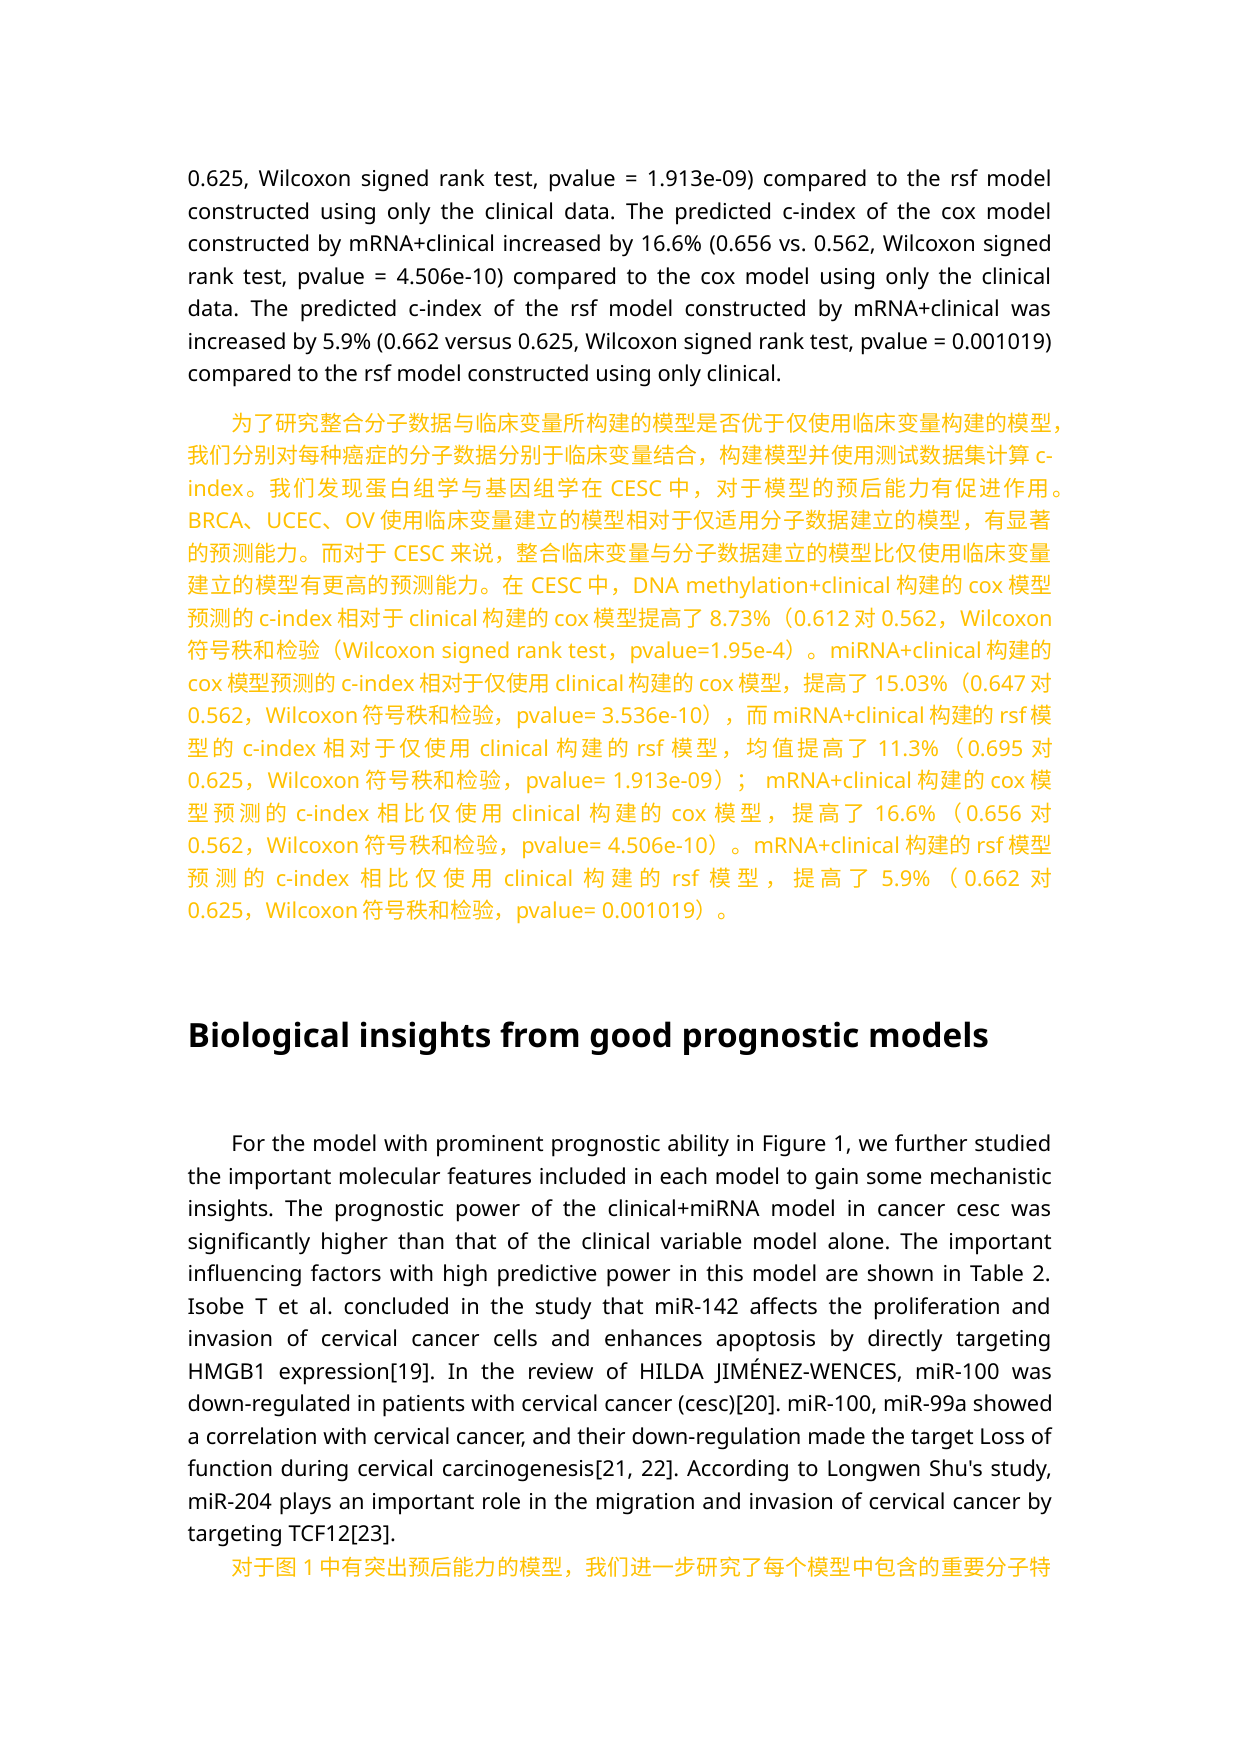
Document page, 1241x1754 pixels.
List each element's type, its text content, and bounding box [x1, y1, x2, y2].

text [187, 1549, 1053, 1582]
text For the model with prominent prognostic ability in Figure 1, we further studied the important molecular features included in each model to gain some mechanistic insights. The prognostic power of the clinical+miRNA model in cancer cesc was significantly higher than that of the clinical variable model alone. The important influencing factors with high predictive power in this model are shown in Table 2. Isobe T et al. concluded in the study that miR-142 affects the proliferation and invasion of cervical cancer cells and enhances apoptosis by directly targeting HMGB1 expression[19]. In the review of HILDA JIMÉNEZ-WENCES, miR-100 was down-regulated in patients with cervical cancer (cesc)[20]. miR-100, miR-99a showed a correlation with cervical cancer, and their down-regulation made the target Loss of function during cervical carcinogenesis[21, 22]. According to Longwen Shu's study, miR-204 plays an important role in the migration and invasion of cervical cancer by targeting TCF12[23]. [187, 1127, 1053, 1549]
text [187, 162, 1053, 389]
subtitle Biological insights from good prognostic models [187, 1002, 1053, 1067]
text 为了研究整合分子数据与临床变量所构建的模型是否优于仅使用临床变量构建的模型，我们分别对每种癌症的分子数据分别于临床变量结合，构建模型并使用测试数据集计算c-index。我们发现蛋白组学与基因组学在CESC中，对于模型的预后能力有促进作用。BRCA、UCEC、OV使用临床变量建立的模型相对于仅适用分子数据建立的模型，有显著的预测能力。而对于CESC来说，整合临床变量与分子数据建立的模型比仅使用临床变量建立的模型有更高的预测能力。在CESC中，DNA methylation+clinical构建的cox模型预测的c-index相对于clinical构建的cox模型提高了8.73%（0.612对0.562，Wilcoxon符号秩和检验（Wilcoxon signed rank test，pvalue=1.95e-4）。miRNA+clinical构建的cox模型预测的c-index相对于仅使用clinical构建的cox模型，提高了15.03%（0.647对0.562，Wilcoxon符号秩和检验，pvalue= 3.536e-10），而miRNA+clinical构建的rsf模型的c-index相对于仅使用clinical构建的rsf模型，均值提高了11.3%（0.695对0.625，Wilcoxon符号秩和检验，pvalue= 1.913e-09）； mRNA+clinical构建的cox模型预测的c-index相比仅使用clinical构建的cox模型，提高了16.6%（0.656对0.562，Wilcoxon符号秩和检验，pvalue= 4.506e-10）。mRNA+clinical构建的rsf模型预测的c-index相比仅使用clinical构建的rsf模型，提高了5.9%（0.662对0.625，Wilcoxon符号秩和检验，pvalue= 0.001019）。 [187, 406, 1053, 926]
